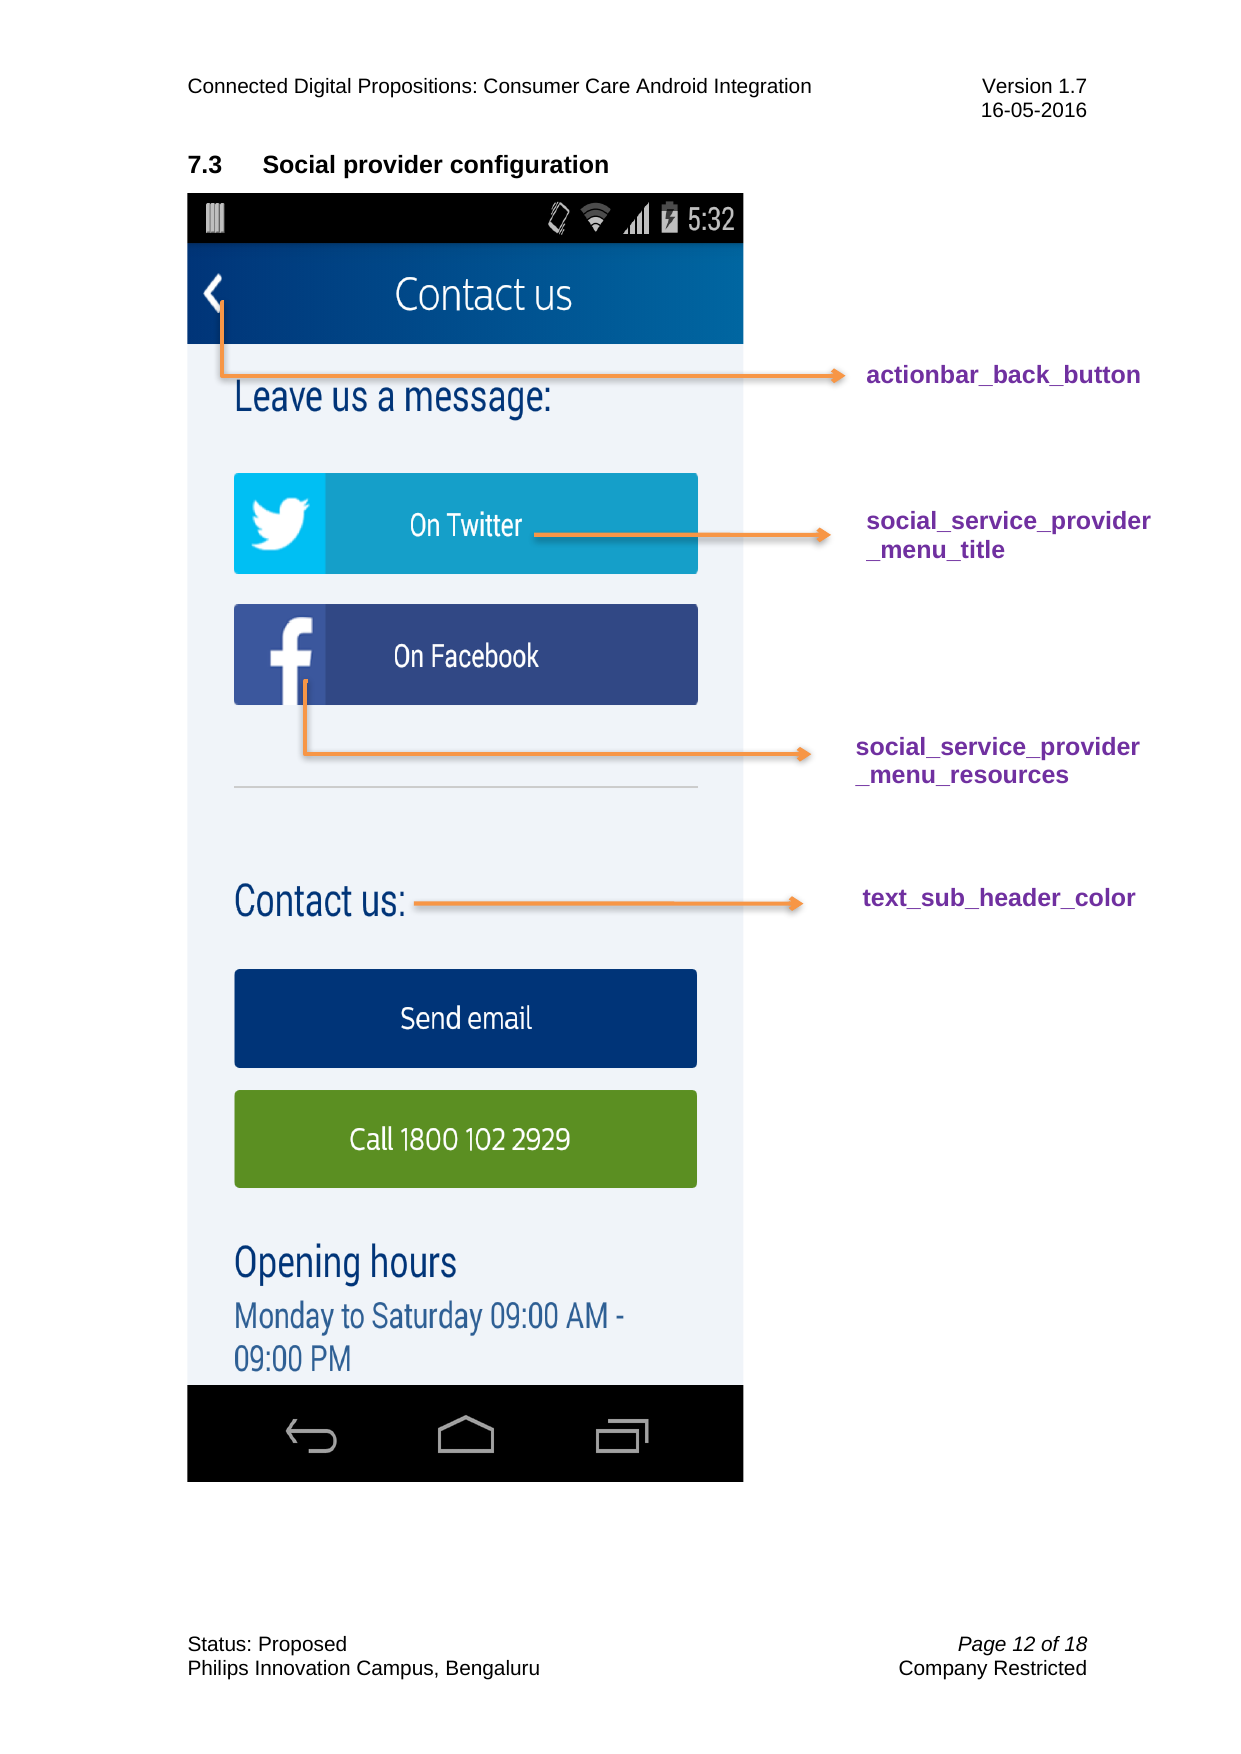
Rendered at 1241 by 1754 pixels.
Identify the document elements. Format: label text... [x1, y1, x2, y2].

subtitle Social provider configuration [187, 151, 1182, 179]
picture [187, 193, 744, 1482]
